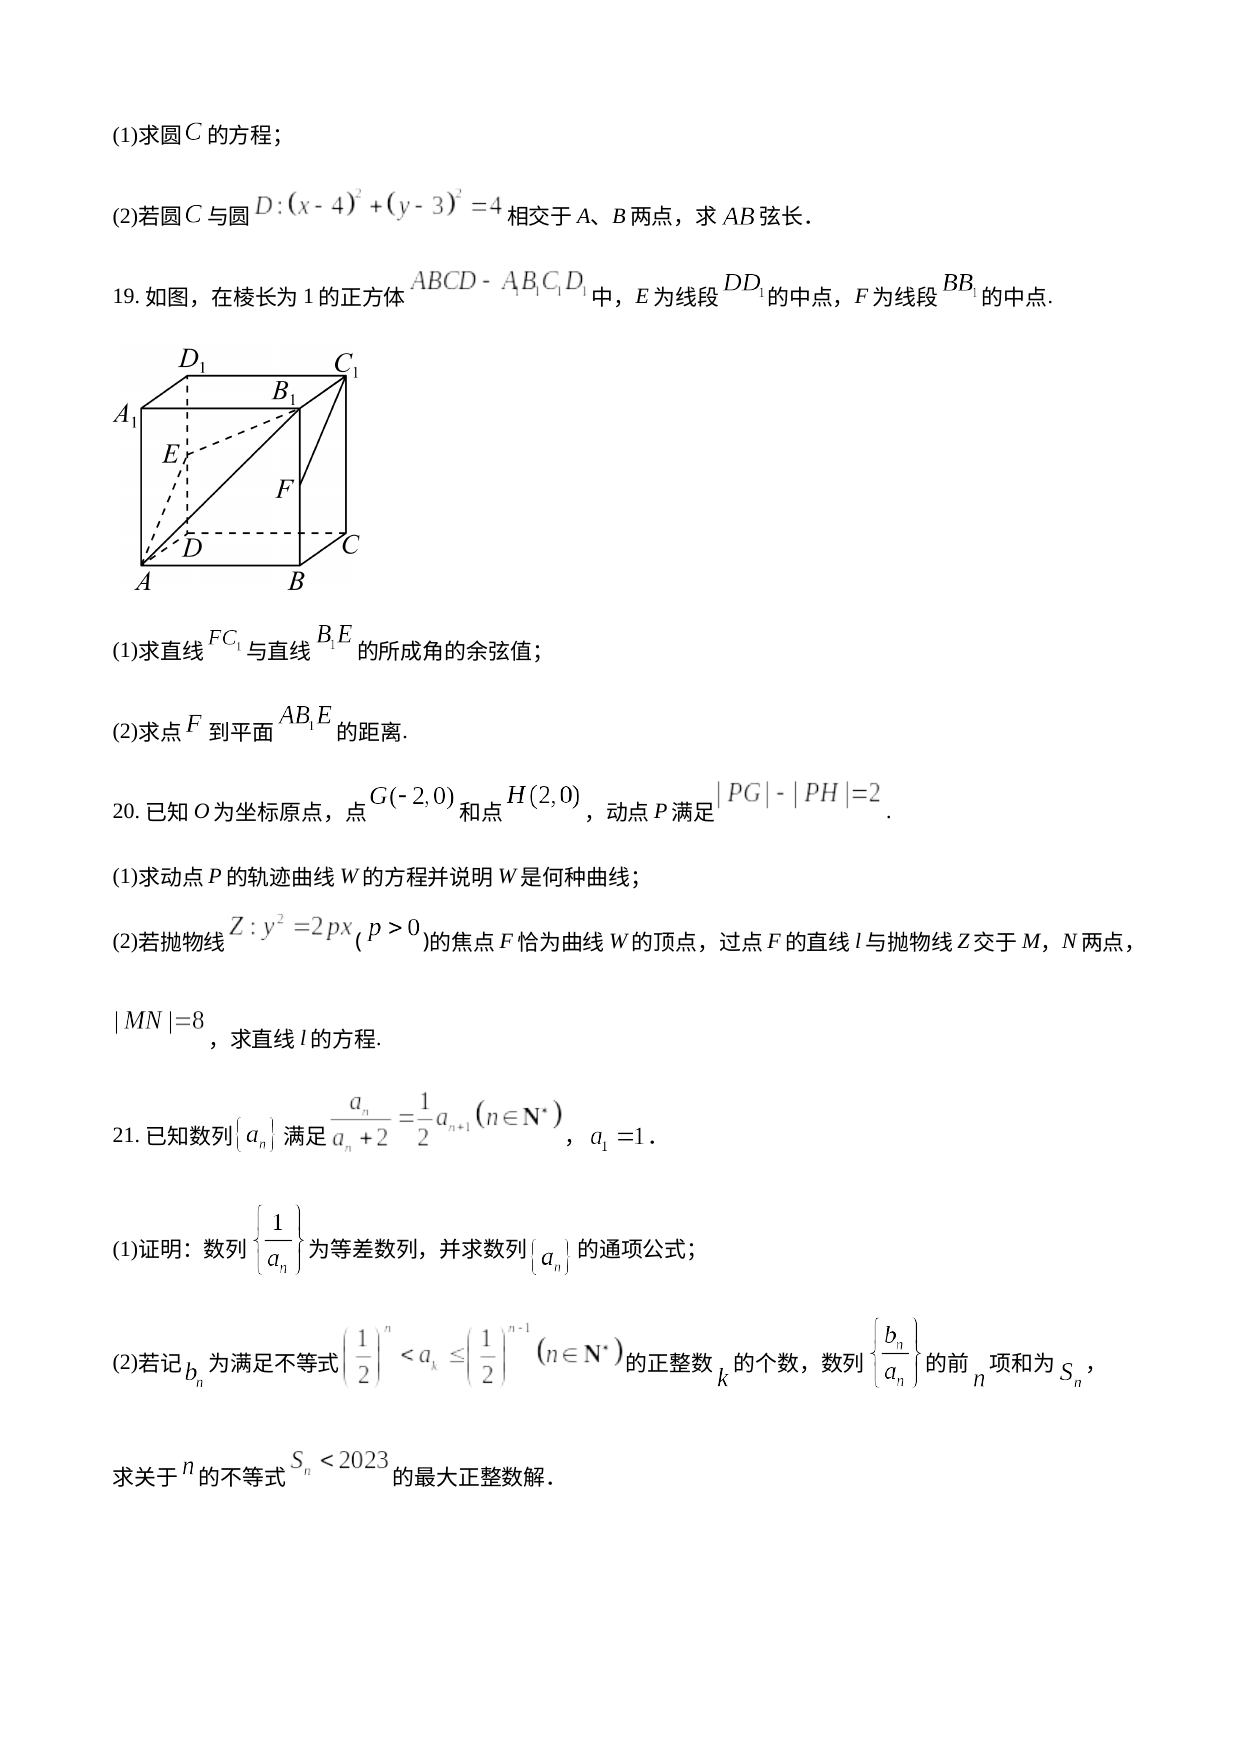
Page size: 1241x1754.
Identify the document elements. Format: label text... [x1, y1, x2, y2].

text (2)若圆与圆相交于A、B两点，求弦长． [112, 183, 1128, 248]
text (2)若记为满足不等式的正整数的个数，数列的前项和为，求关于的不等式的最大正整数解． [112, 1313, 1128, 1508]
text (2)求点到平面的距离. [112, 698, 1128, 763]
text (1)证明：数列为等差数列，并求数列的通项公式； [112, 1199, 1128, 1297]
text 21. 已知数列满足，． [112, 1086, 1128, 1184]
text (2)若抛物线()的焦点F恰为曲线W的顶点，过点F的直线l与抛物线Z交于M，N两点，，求直线l的方程. [112, 908, 1128, 1070]
text (1)求直线与直线的所成角的余弦值； [112, 617, 1128, 682]
text (1)求动点P的轨迹曲线W的方程并说明W是何种曲线； [112, 859, 1128, 892]
picture [112, 344, 360, 598]
text (1)求圆的方程； [112, 102, 1128, 167]
text 19. 如图，在棱长为1的正方体中，E为线段的中点，F为线段的中点. [112, 263, 1128, 328]
text 20. 已知O为坐标原点，点和点，动点P满足. [112, 779, 1128, 844]
